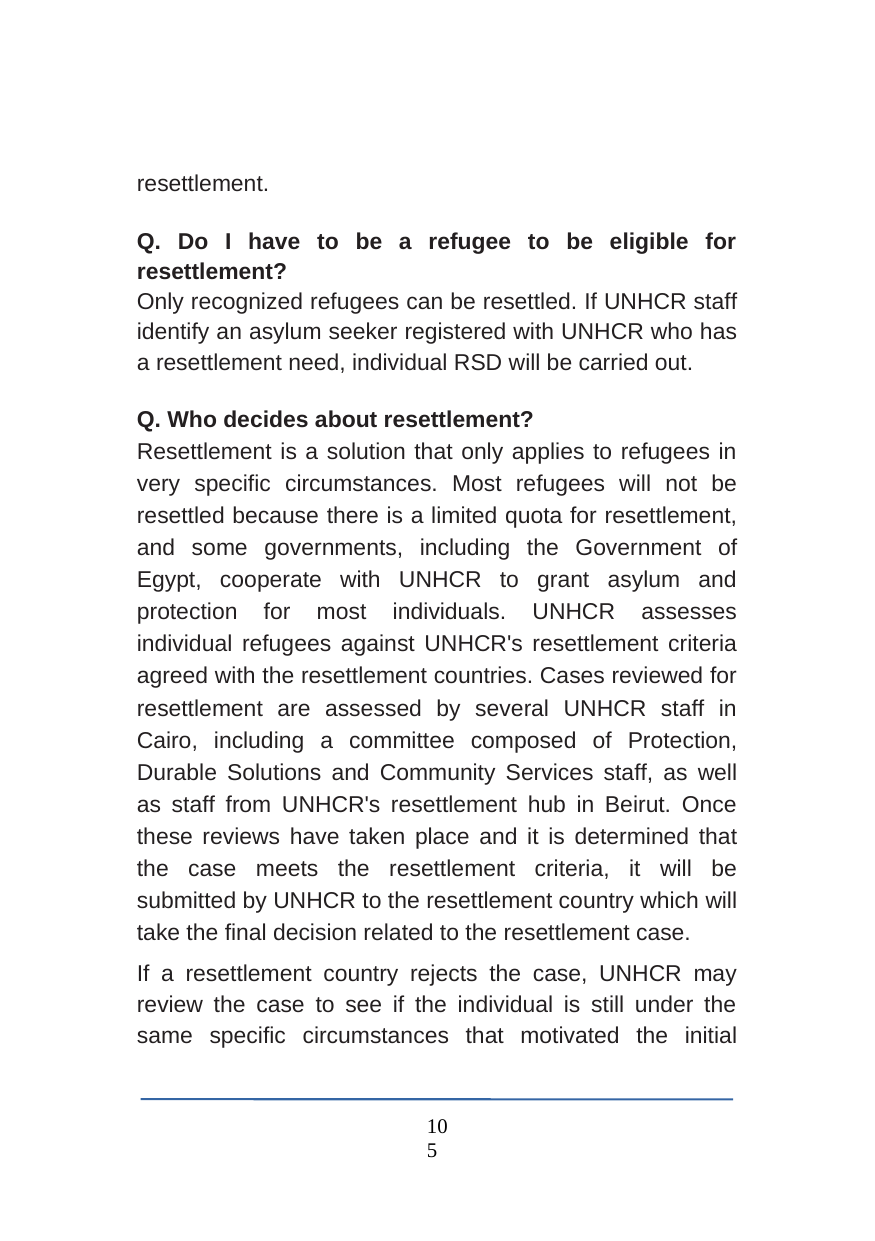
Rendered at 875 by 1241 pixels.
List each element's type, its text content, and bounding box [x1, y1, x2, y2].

text Q. Do I have to be a refugee to be eligible for resettlement? [137, 228, 737, 284]
text Only recognized refugees can be resettled. If UNHCR staff identify an asylum seeker registered with UNHCR who has a resettlement need, individual RSD will be carried out. [137, 288, 737, 375]
text Q. Who decides about resettlement? [137, 406, 737, 432]
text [137, 959, 737, 1048]
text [137, 170, 737, 197]
text Resettlement is a solution that only applies to refugees in very specific circumstances. Most refugees will not be resettled because there is a limited quota for resettlement, and some governments, including the Government of Egypt, cooperate with UNHCR to grant asylum and protection for most individuals. UNHCR assesses individual refugees against UNHCR's resettlement criteria agreed with the resettlement countries. Cases reviewed for resettlement are assessed by several UNHCR staff in Cairo, including a committee composed of Protection, Durable Solutions and Community Services staff, as well as staff from UNHCR's resettlement hub in Beirut. Once these reviews have taken place and it is determined that the case meets the resettlement criteria, it will be submitted by UNHCR to the resettlement country which will take the final decision related to the resettlement case. [137, 438, 737, 945]
